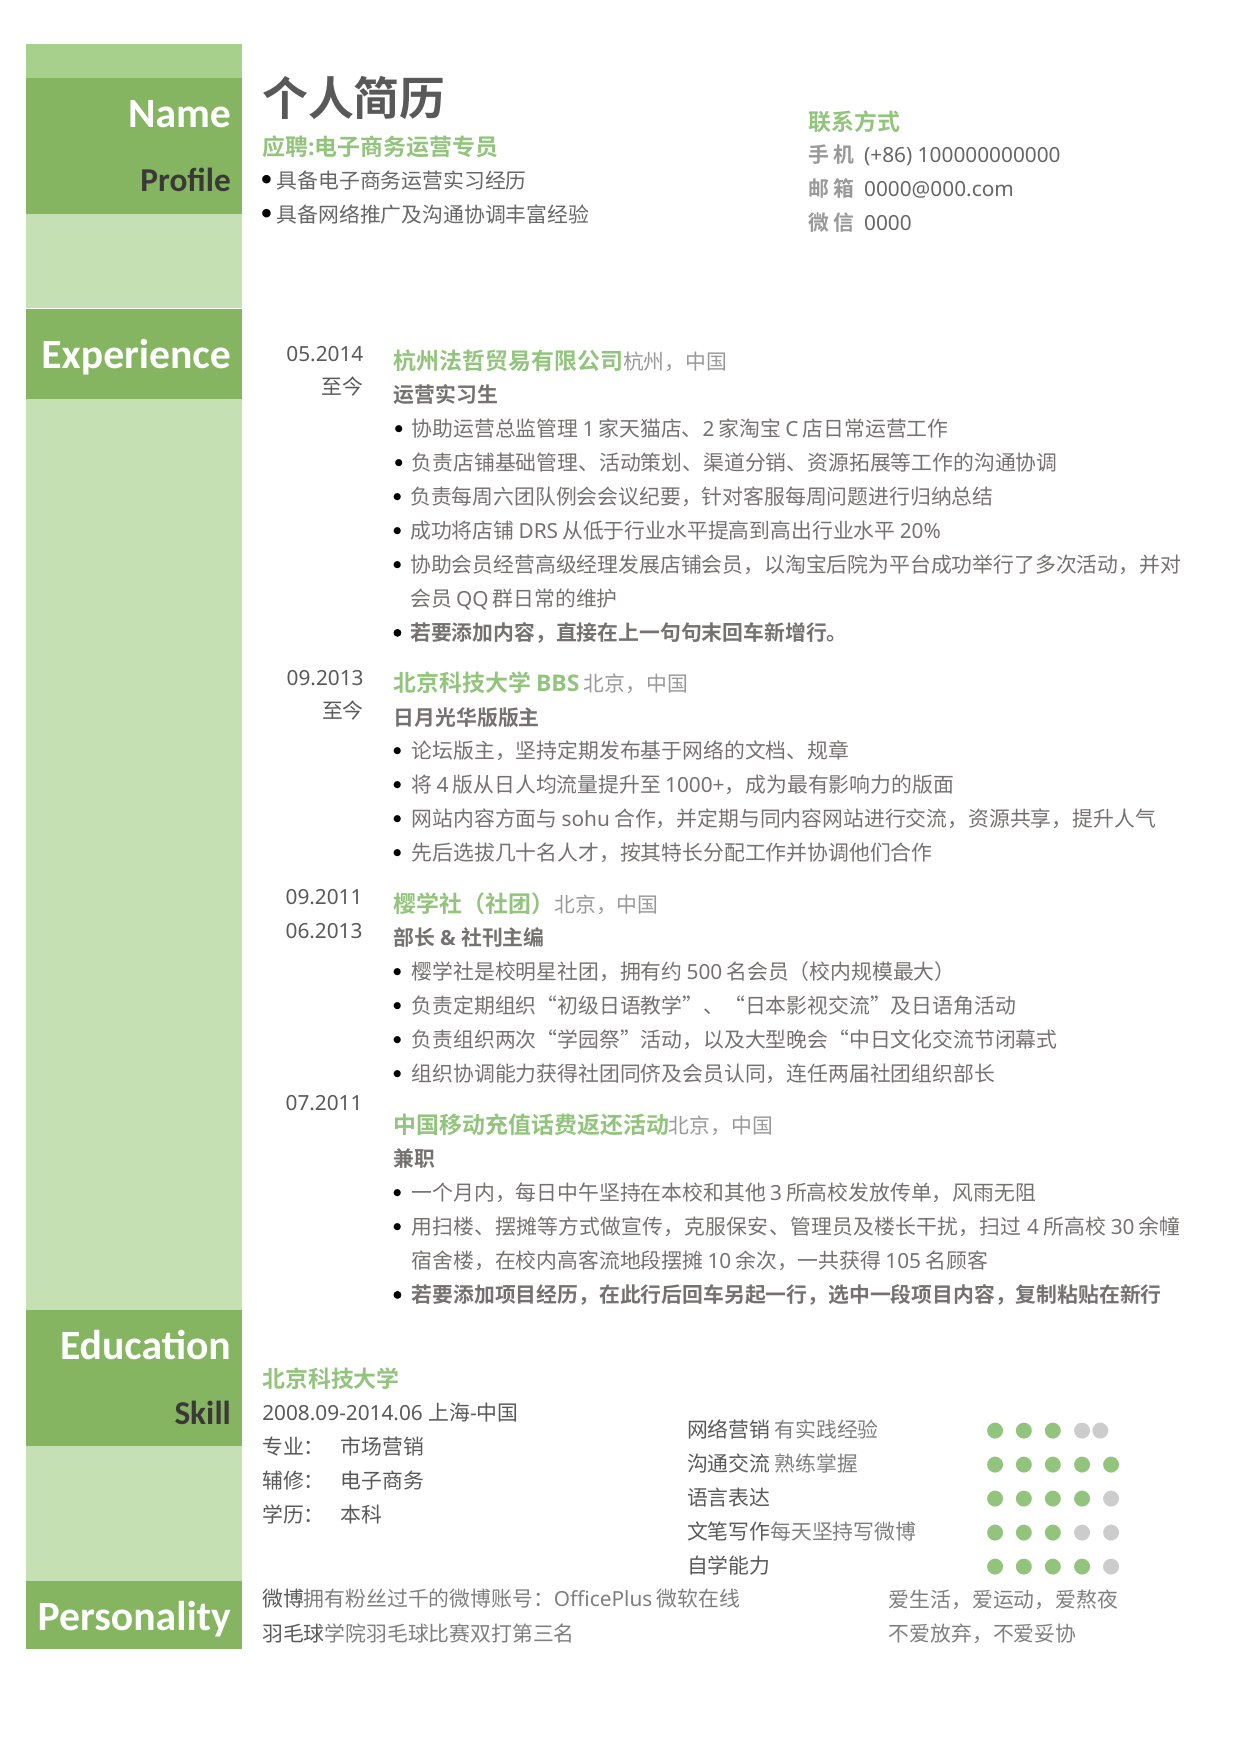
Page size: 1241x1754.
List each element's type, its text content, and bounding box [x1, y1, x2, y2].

table_header 个人简历 应聘:电子商务运营专员 具备电子商务运营实习经历 具备网络推广及沟通协调丰富经验 [242, 44, 797, 308]
table_header [26, 44, 242, 78]
table_cell Education Skill [26, 1310, 242, 1446]
table_cell [26, 399, 242, 1310]
table_cell 杭州法哲贸易有限公司杭州，中国 运营实习生 协助运营总监管理1家天猫店、2家淘宝C店日常运营工作 负责店铺基础管理、活动策划、渠道分销、资源拓展等工作的沟通协调 负责每周六团队例会会议纪要，针对客服每周问题进行归纳总结 成功将店铺DRS从低于行业水平提高到高出行业水平20% 协助会员经营高级经理发展店铺会员，以淘宝后院为平台成功举行了多次活动，并对会员QQ群日常的维护 若要添加内容，直接在上一句句末回车新增行。 北京科技大学BBS北京，中国 日月光华版版主 论坛版主，坚持定期发布基于网络的文档、规章 将4版从日人均流量提升至1000+，成为最有影响力的版面 网站内容方面与sohu合作，并定期与同内容网站进行交流，资源共享，提升人气 先后选拔几十名人才，按其特长分配工作并协调他们合作 樱学社（社团）北京，中国 部长 & 社刊主编 樱学社是校明星社团，拥有约500名会员（校内规模最大） 负责定期组织“初级日语教学”、“日本影视交流”及日语角活动 负责组织两次“学园祭”活动，以及大型晚会“中日文化交流节闭幕式 组织协调能力获得社团同侪及会员认同，连任两届社团组织部长 中国移动充值话费返还活动北京，中国 兼职 一个月内，每日中午坚持在本校和其他3所高校发放传单，风雨无阻 用扫楼、摆摊等方式做宣传，克服保安、管理员及楼长干扰，扫过4所高校30余幢宿舍楼，在校内高客流地段摆摊10余次，一共获得105名顾客 若要添加项目经历，在此行后回车另起一行，选中一段项目内容，复制粘贴在新行 [242, 309, 1192, 1310]
table_header 联系方式 手 机 (+86) 100000000000 邮 箱 0000@000.com 微 信 0000 [797, 44, 1192, 308]
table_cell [885, 1581, 1192, 1649]
table_cell Experience [26, 309, 242, 399]
table_cell Personality Hobby [26, 1581, 242, 1649]
table_cell Name Profile [26, 78, 242, 214]
table_cell 网络营销 有实践经验 沟通交流 熟练掌握 语言表达 文笔写作每天坚持写微博 自学能力 [676, 1310, 974, 1581]
table_cell 北京科技大学 2008.09-2014.06 上海-中国 专业： 市场营销 辅修： 电子商务 学历： 本科 [242, 1310, 676, 1581]
table_cell [26, 1446, 242, 1581]
table_cell ● ● ● ●● ● ● ● ● ● ● ● ● ● ● ● ● ● ● ● ● ● ● ● ● [975, 1310, 1192, 1581]
table_cell [26, 214, 242, 308]
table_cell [242, 1581, 885, 1649]
